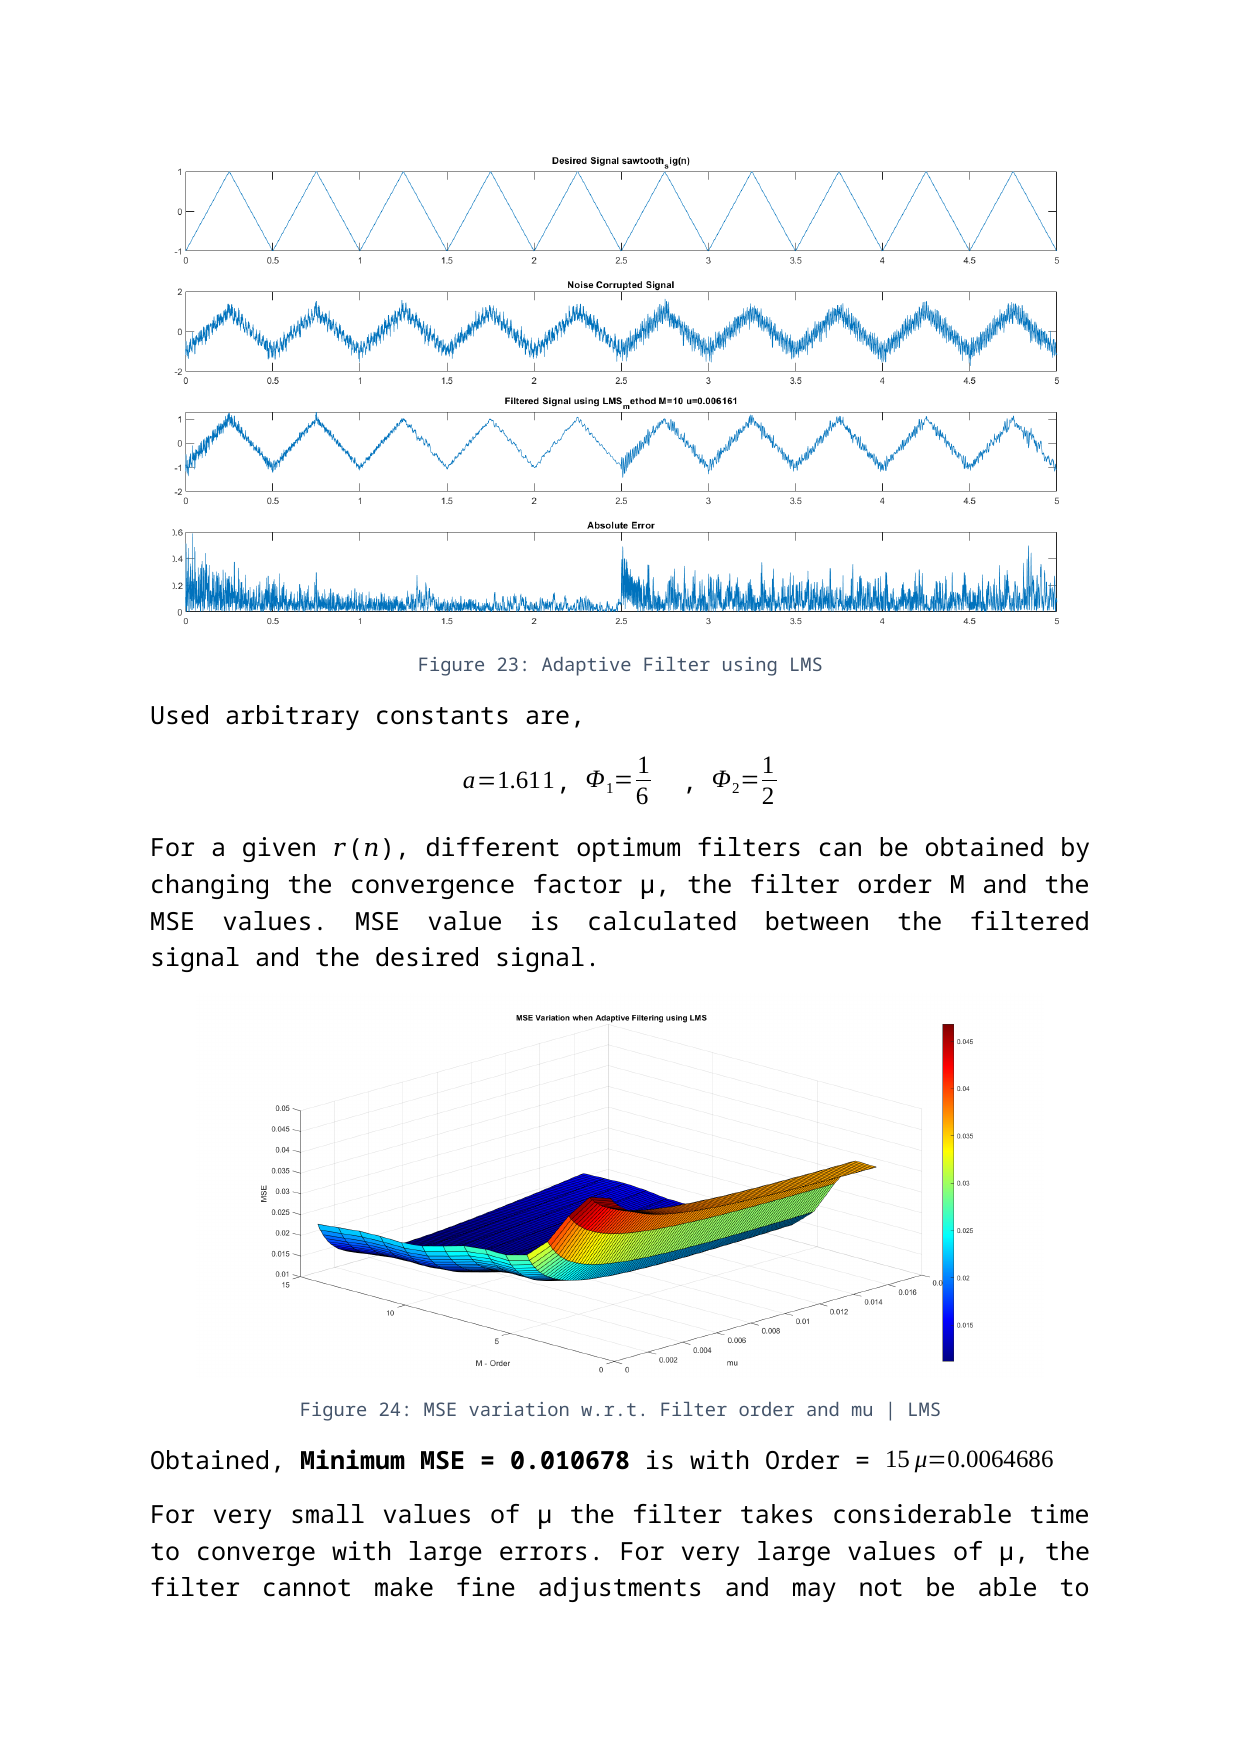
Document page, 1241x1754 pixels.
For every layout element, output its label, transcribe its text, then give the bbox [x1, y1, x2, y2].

text Obtained, Minimum MSE = 0.010678 is with Order = [150, 1443, 1090, 1477]
text For a given 𝑟(𝑛), different optimum filters can be obtained by changing the convergence factor μ, the filter order M and the MSE values. MSE value is calculated between the filtered signal and the desired signal. [150, 830, 1090, 974]
picture [172, 150, 1068, 633]
picture [196, 993, 1044, 1378]
text Figure 24: MSE variation w.r.t. Filter order and mu | LMS [150, 1397, 1090, 1422]
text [150, 1496, 1090, 1604]
text Used arbitrary constants are, [150, 698, 1090, 732]
text Figure 23: Adaptive Filter using LMS [150, 652, 1090, 677]
text , , [150, 751, 1090, 810]
